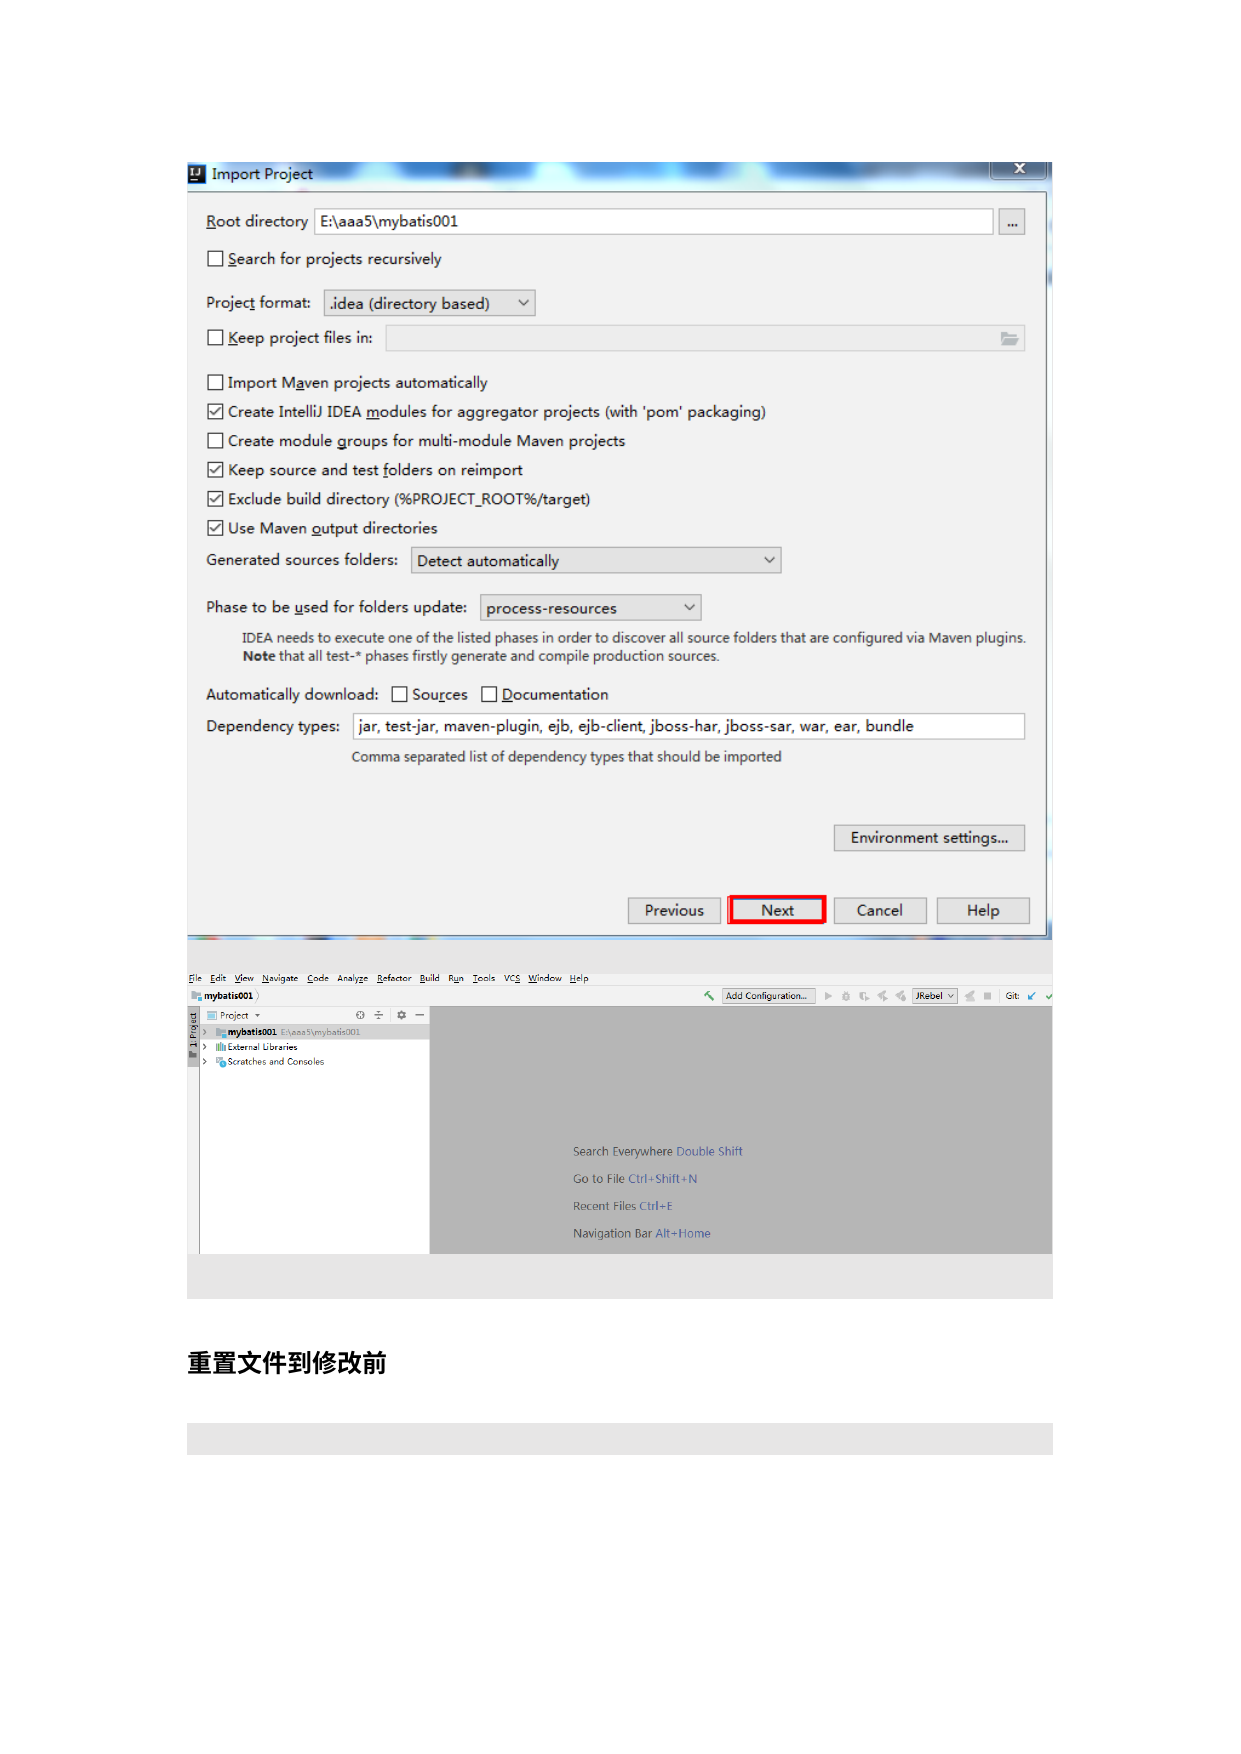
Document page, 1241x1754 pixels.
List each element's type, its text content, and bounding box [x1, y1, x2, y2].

picture [187, 162, 1052, 940]
picture [187, 974, 1053, 1254]
subtitle 重置文件到修改前 [187, 1329, 1053, 1394]
